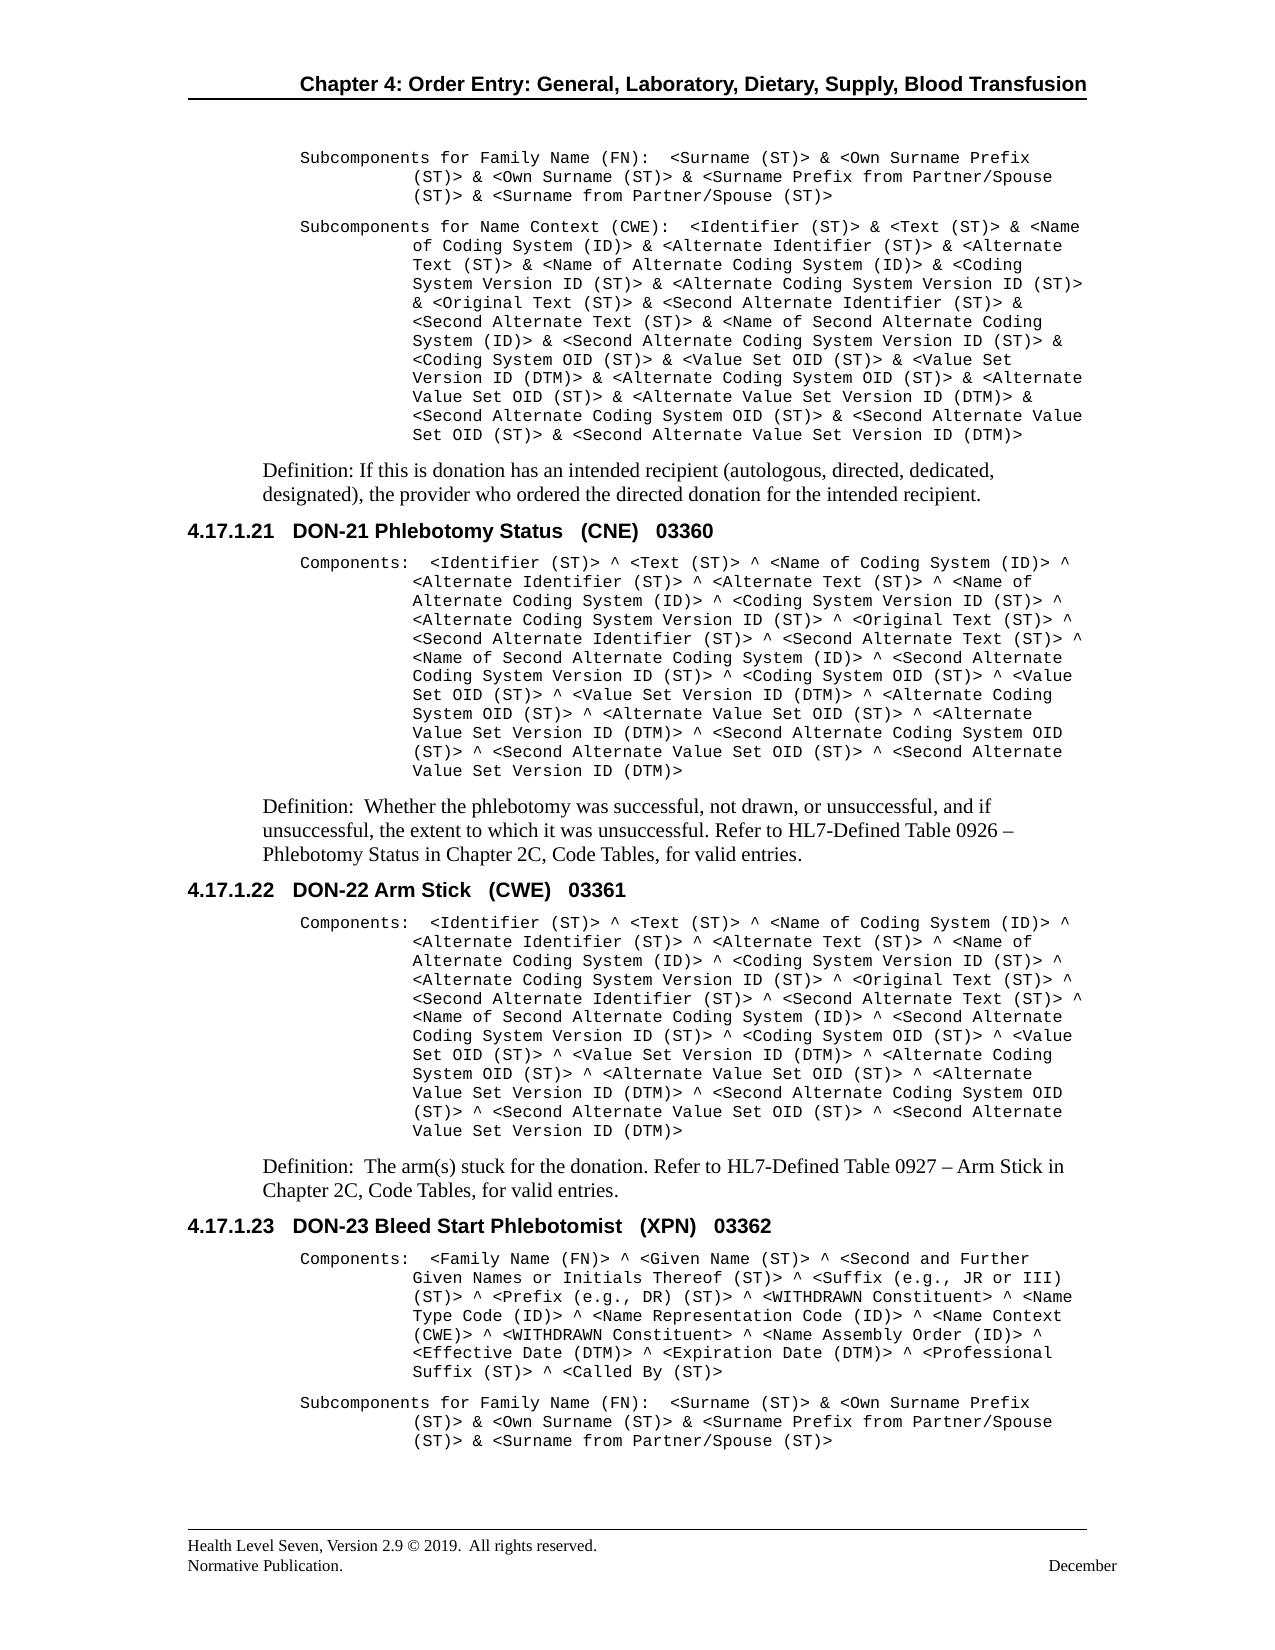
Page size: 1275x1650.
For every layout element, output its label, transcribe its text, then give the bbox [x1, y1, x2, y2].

text Components: <Identifier (ST)> ^ <Text (ST)> ^ <Name of Coding System (ID)> ^ <Alternate Identifier (ST)> ^ <Alternate Text (ST)> ^ <Name of Alternate Coding System (ID)> ^ <Coding System Version ID (ST)> ^ <Alternate Coding System Version ID (ST)> ^ <Original Text (ST)> ^ <Second Alternate Identifier (ST)> ^ <Second Alternate Text (ST)> ^ <Name of Second Alternate Coding System (ID)> ^ <Second Alternate Coding System Version ID (ST)> ^ <Coding System OID (ST)> ^ <Value Set OID (ST)> ^ <Value Set Version ID (DTM)> ^ <Alternate Coding System OID (ST)> ^ <Alternate Value Set OID (ST)> ^ <Alternate Value Set Version ID (DTM)> ^ <Second Alternate Coding System OID (ST)> ^ <Second Alternate Value Set OID (ST)> ^ <Second Alternate Value Set Version ID (DTM)> [300, 555, 1087, 781]
text Definition: The arm(s) stuck for the donation. Refer to HL7-Defined Table 0927 – Arm Stick in Chapter 2C, Code Tables, for valid entries. [262, 1153, 1087, 1202]
subtitle DON-23 Bleed Start Phlebotomist (XPN) 03362 [187, 1214, 1087, 1238]
text Definition: If this is donation has an intended recipient (autologous, directed, dedicated, designated), the provider who ordered the directed donation for the intended recipient. [262, 458, 1087, 506]
text Definition: Whether the phlebotomy was successful, not drawn, or unsuccessful, and if unsuccessful, the extent to which it was unsuccessful. Refer to HL7-Defined Table 0926 – Phlebotomy Status in Chapter 2C, Code Tables, for valid entries. [262, 794, 1087, 866]
text Subcomponents for Family Name (FN): <Surname (ST)> & <Own Surname Prefix (ST)> & <Own Surname (ST)> & <Surname Prefix from Partner/Spouse (ST)> & <Surname from Partner/Spouse (ST)> [300, 1395, 1087, 1452]
text Subcomponents for Family Name (FN): <Surname (ST)> & <Own Surname Prefix (ST)> & <Own Surname (ST)> & <Surname Prefix from Partner/Spouse (ST)> & <Surname from Partner/Spouse (ST)> [300, 150, 1087, 207]
subtitle DON-22 Arm Stick (CWE) 03361 [187, 878, 1087, 902]
subtitle DON-21 Phlebotomy Status (CNE) 03360 [187, 518, 1087, 542]
text Subcomponents for Name Context (CWE): <Identifier (ST)> & <Text (ST)> & <Name of Coding System (ID)> & <Alternate Identifier (ST)> & <Alternate Text (ST)> & <Name of Alternate Coding System (ID)> & <Coding System Version ID (ST)> & <Alternate Coding System Version ID (ST)> & <Original Text (ST)> & <Second Alternate Identifier (ST)> & <Second Alternate Text (ST)> & <Name of Second Alternate Coding System (ID)> & <Second Alternate Coding System Version ID (ST)> & <Coding System OID (ST)> & <Value Set OID (ST)> & <Value Set Version ID (DTM)> & <Alternate Coding System OID (ST)> & <Alternate Value Set OID (ST)> & <Alternate Value Set Version ID (DTM)> & <Second Alternate Coding System OID (ST)> & <Second Alternate Value Set OID (ST)> & <Second Alternate Value Set Version ID (DTM)> [300, 219, 1087, 445]
text Components: <Identifier (ST)> ^ <Text (ST)> ^ <Name of Coding System (ID)> ^ <Alternate Identifier (ST)> ^ <Alternate Text (ST)> ^ <Name of Alternate Coding System (ID)> ^ <Coding System Version ID (ST)> ^ <Alternate Coding System Version ID (ST)> ^ <Original Text (ST)> ^ <Second Alternate Identifier (ST)> ^ <Second Alternate Text (ST)> ^ <Name of Second Alternate Coding System (ID)> ^ <Second Alternate Coding System Version ID (ST)> ^ <Coding System OID (ST)> ^ <Value Set OID (ST)> ^ <Value Set Version ID (DTM)> ^ <Alternate Coding System OID (ST)> ^ <Alternate Value Set OID (ST)> ^ <Alternate Value Set Version ID (DTM)> ^ <Second Alternate Coding System OID (ST)> ^ <Second Alternate Value Set OID (ST)> ^ <Second Alternate Value Set Version ID (DTM)> [300, 915, 1087, 1141]
